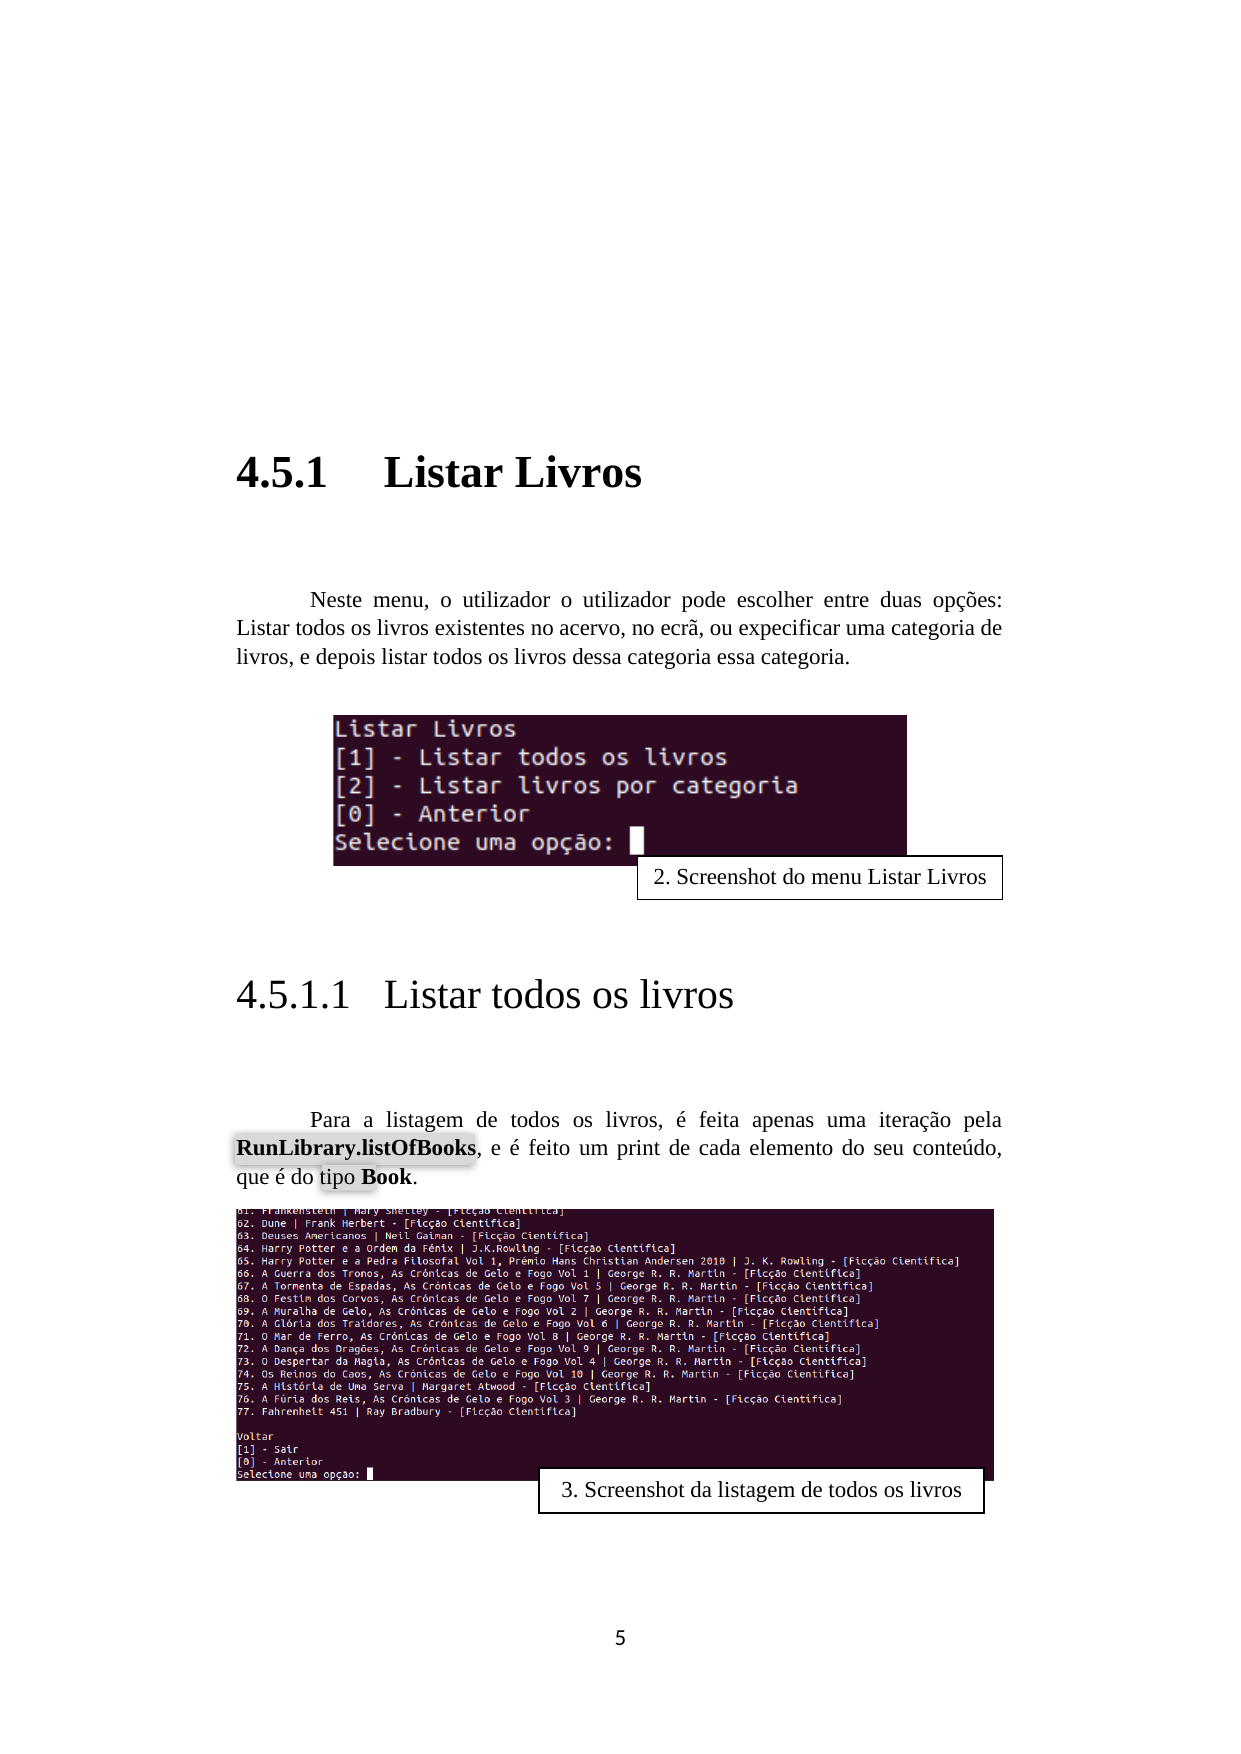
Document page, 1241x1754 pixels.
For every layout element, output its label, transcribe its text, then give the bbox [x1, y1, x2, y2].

text 4.5.1.1 Listar todos os livros [236, 969, 1004, 1017]
picture [236, 1209, 994, 1481]
text Para a listagem de todos os livros, é feita apenas uma iteração pela RunLibrary.listOfBooks, e é feito um print de cada elemento do seu conteúdo, que é do tipo Book. [236, 1106, 1004, 1189]
picture [333, 715, 907, 866]
text Neste menu, o utilizador o utilizador pode escolher entre duas opções: Listar todos os livros existentes no acervo, no ecrã, ou expecificar uma categoria de livros, e depois listar todos os livros dessa categoria essa categoria. [236, 586, 1004, 669]
text 4.5.1 Listar Livros [236, 444, 1004, 497]
